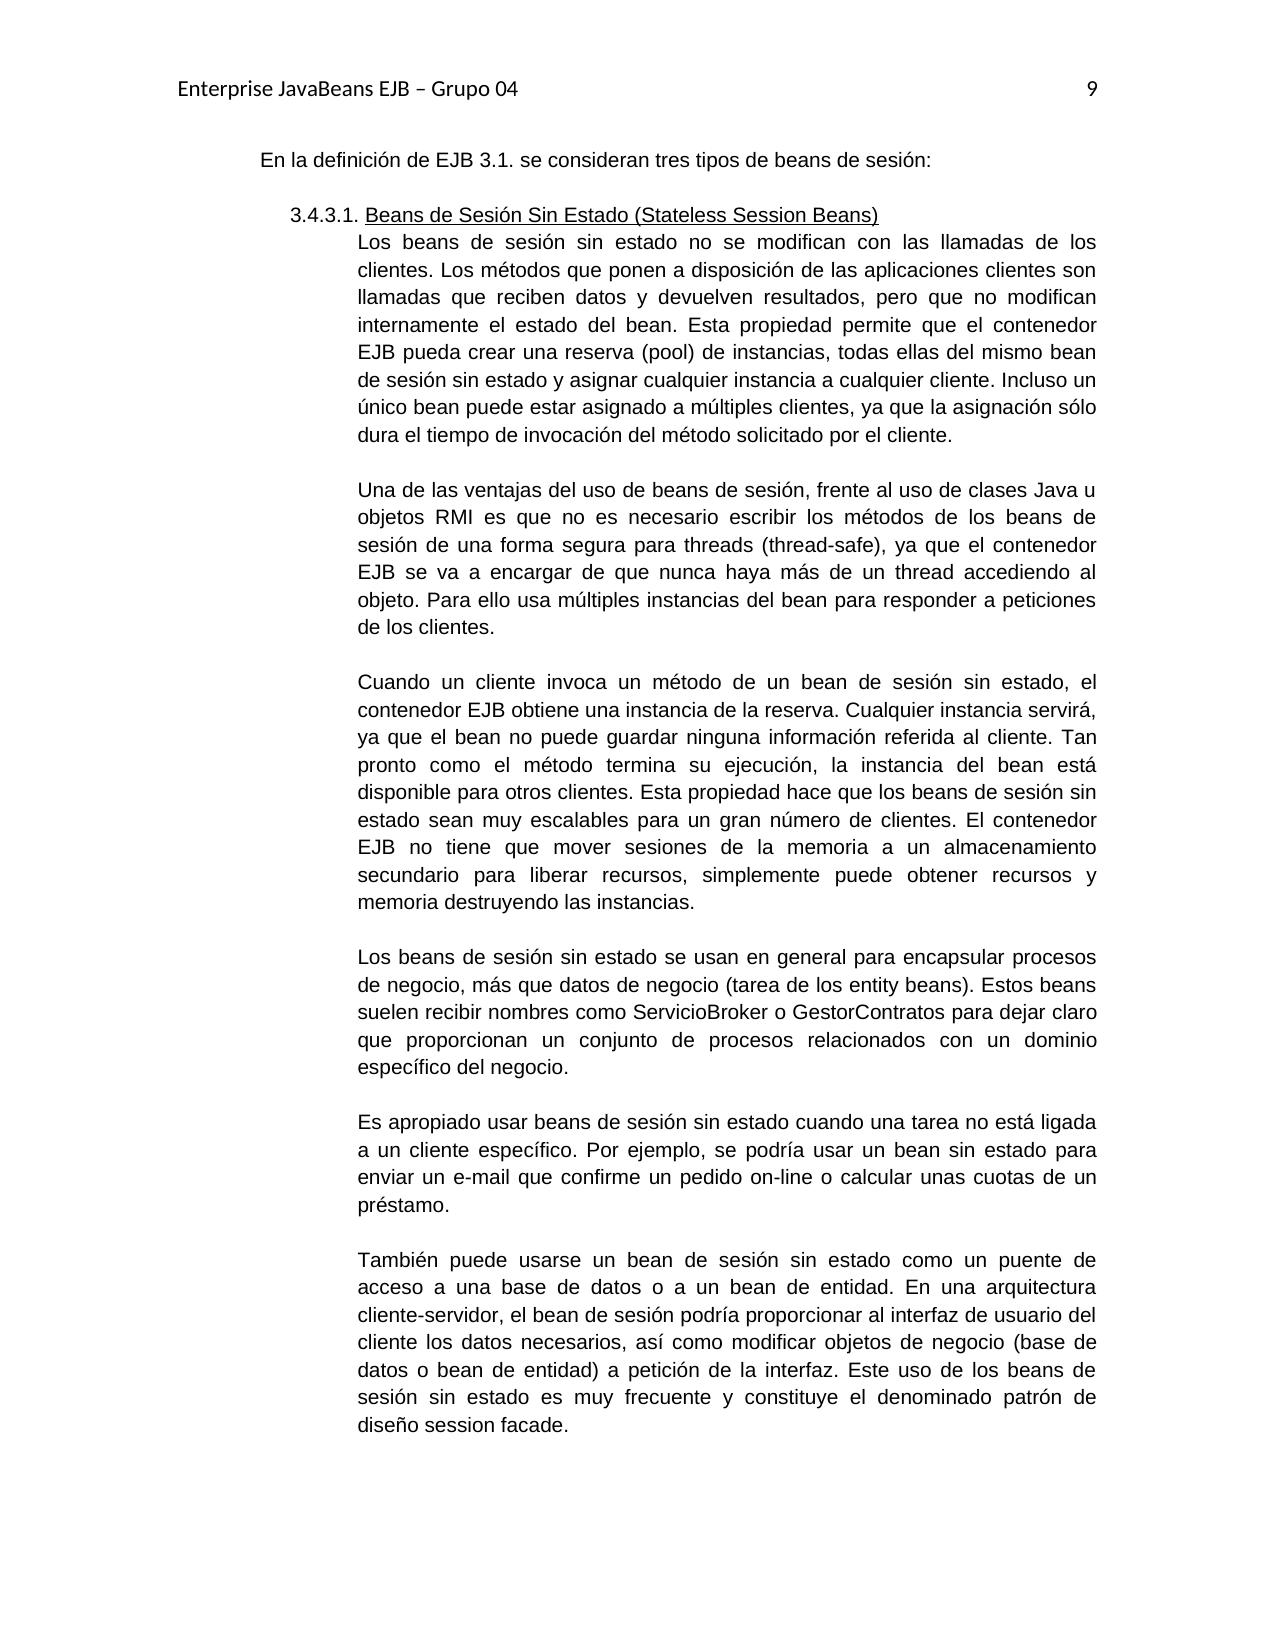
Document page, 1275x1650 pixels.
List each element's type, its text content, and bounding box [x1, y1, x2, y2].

list También puede usarse un bean de sesión sin estado como un puente de acceso a una base de datos o a un bean de entidad. En una arquitectura cliente-servidor, el bean de sesión podría proporcionar al interfaz de usuario del cliente los datos necesarios, así como modificar objetos de negocio (base de datos o bean de entidad) a petición de la interfaz. Este uso de los beans de sesión sin estado es muy frecuente y constituye el denominado patrón de diseño session facade. [357, 1248, 1098, 1437]
list Una de las ventajas del uso de beans de sesión, frente al uso de clases Java u objetos RMI es que no es necesario escribir los métodos de los beans de sesión de una forma segura para threads (thread-safe), ya que el contenedor EJB se va a encargar de que nunca haya más de un thread accediendo al objeto. Para ello usa múltiples instancias del bean para responder a peticiones de los clientes. [357, 478, 1098, 639]
list Los beans de sesión sin estado se usan en general para encapsular procesos de negocio, más que datos de negocio (tarea de los entity beans). Estos beans suelen recibir nombres como ServicioBroker o GestorContratos para dejar claro que proporcionan un conjunto de procesos relacionados con un dominio específico del negocio. [357, 945, 1098, 1079]
list Es apropiado usar beans de sesión sin estado cuando una tarea no está ligada a un cliente específico. Por ejemplo, se podría usar un bean sin estado para enviar un e-mail que confirme un pedido on-line o calcular unas cuotas de un préstamo. [357, 1110, 1098, 1217]
list En la definición de EJB 3.1. se consideran tres tipos de beans de sesión: [260, 148, 1098, 172]
list Beans de Sesión Sin Estado (Stateless Session Beans) [290, 203, 1098, 227]
list Los beans de sesión sin estado no se modifican con las llamadas de los clientes. Los métodos que ponen a disposición de las aplicaciones clientes son llamadas que reciben datos y devuelven resultados, pero que no modifican internamente el estado del bean. Esta propiedad permite que el contenedor EJB pueda crear una reserva (pool) de instancias, todas ellas del mismo bean de sesión sin estado y asignar cualquier instancia a cualquier cliente. Incluso un único bean puede estar asignado a múltiples clientes, ya que la asignación sólo dura el tiempo de invocación del método solicitado por el cliente. [357, 230, 1098, 447]
list Cuando un cliente invoca un método de un bean de sesión sin estado, el contenedor EJB obtiene una instancia de la reserva. Cualquier instancia servirá, ya que el bean no puede guardar ninguna información referida al cliente. Tan pronto como el método termina su ejecución, la instancia del bean está disponible para otros clientes. Esta propiedad hace que los beans de sesión sin estado sean muy escalables para un gran número de clientes. El contenedor EJB no tiene que mover sesiones de la memoria a un almacenamiento secundario para liberar recursos, simplemente puede obtener recursos y memoria destruyendo las instancias. [357, 670, 1098, 914]
